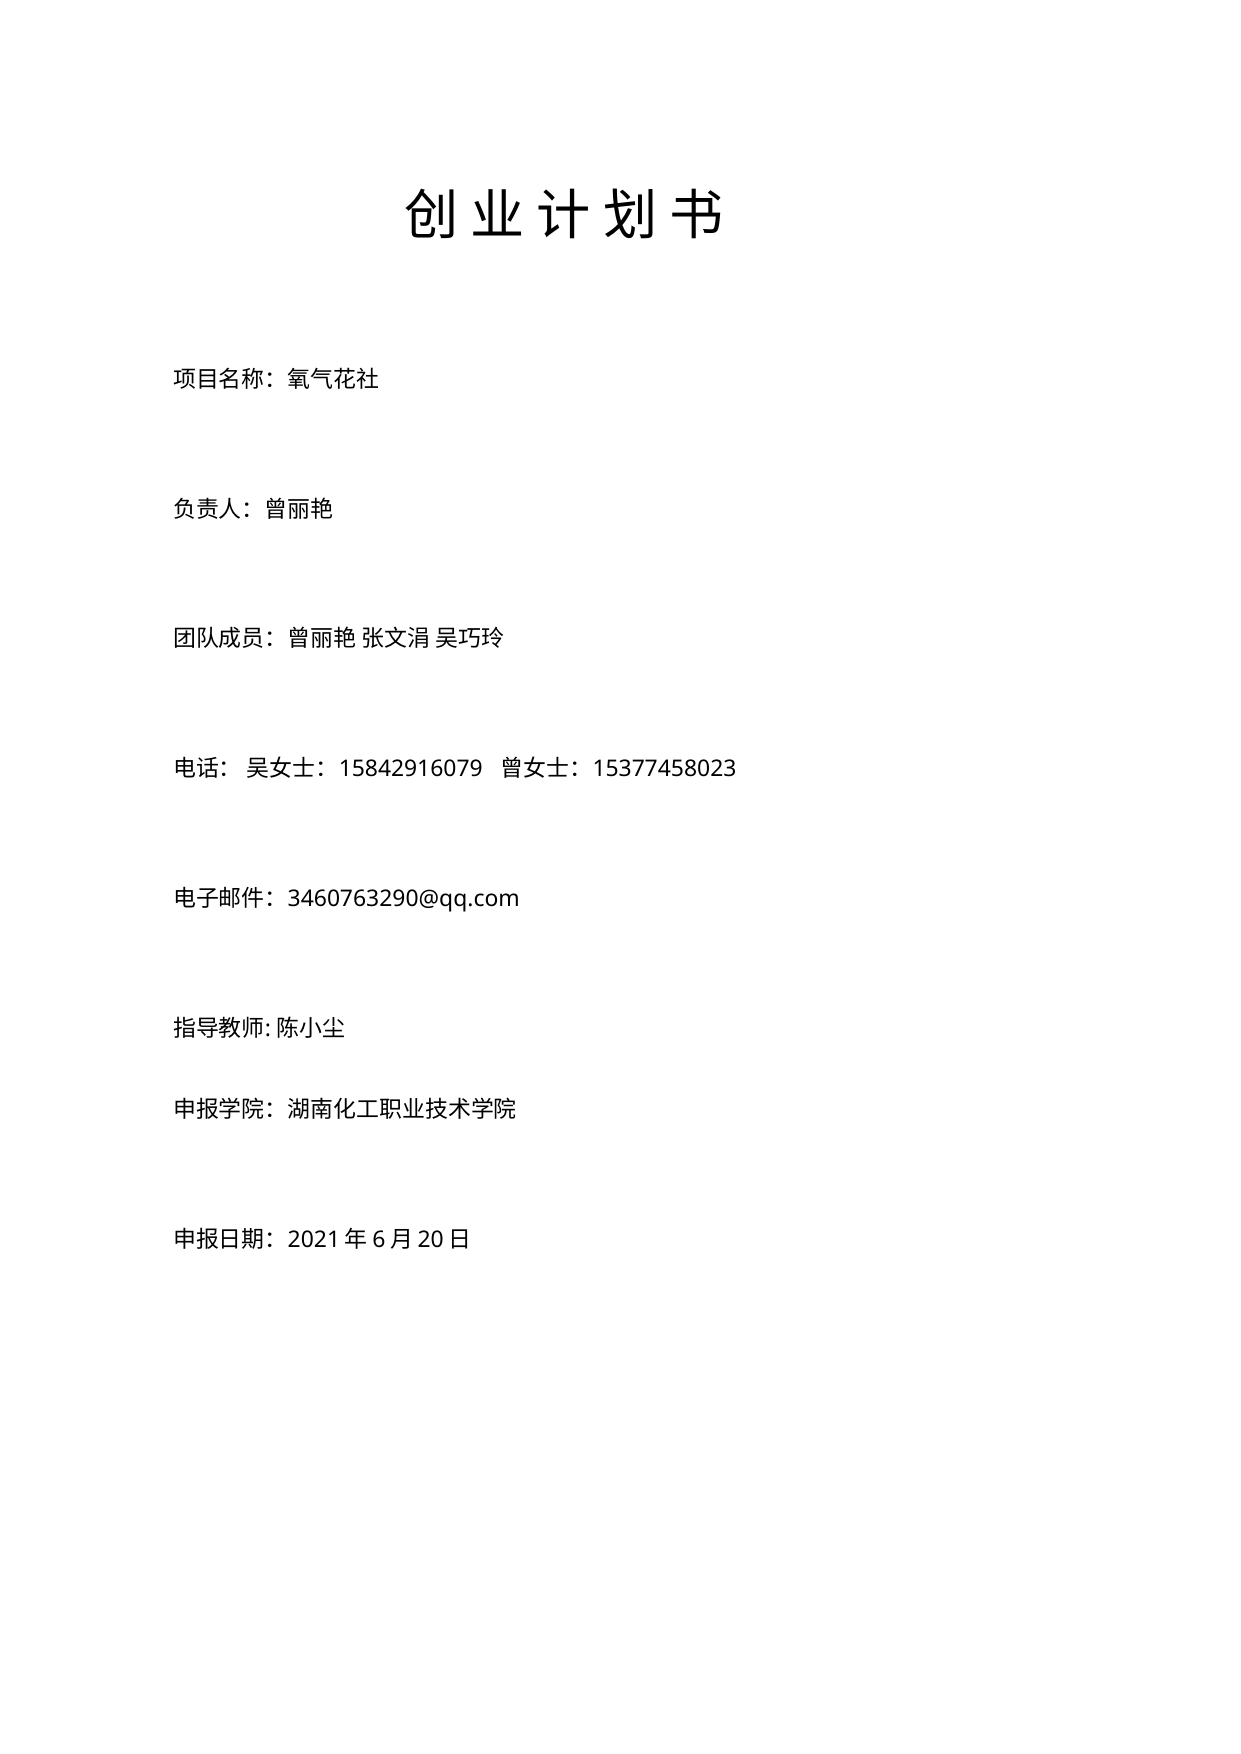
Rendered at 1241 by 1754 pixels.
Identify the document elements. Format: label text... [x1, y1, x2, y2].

text 电子邮件：3460763290@qq.com [173, 864, 1053, 929]
text 申报学院：湖南化工职业技术学院 [173, 1075, 1053, 1140]
text 团队成员：曾丽艳 张文涓 吴巧玲 [173, 604, 1053, 669]
text 电话： 吴女士：15842916079 曾女士：15377458023 [173, 734, 1053, 799]
text 创 业 计 划 书 [187, 162, 1053, 259]
text 负责人：曾丽艳 [173, 475, 1053, 540]
text 申报日期：2021年6月20日 [173, 1205, 1053, 1270]
text 项目名称：氧气花社 [173, 345, 1053, 410]
text 指导教师: 陈小尘 [173, 994, 1053, 1059]
